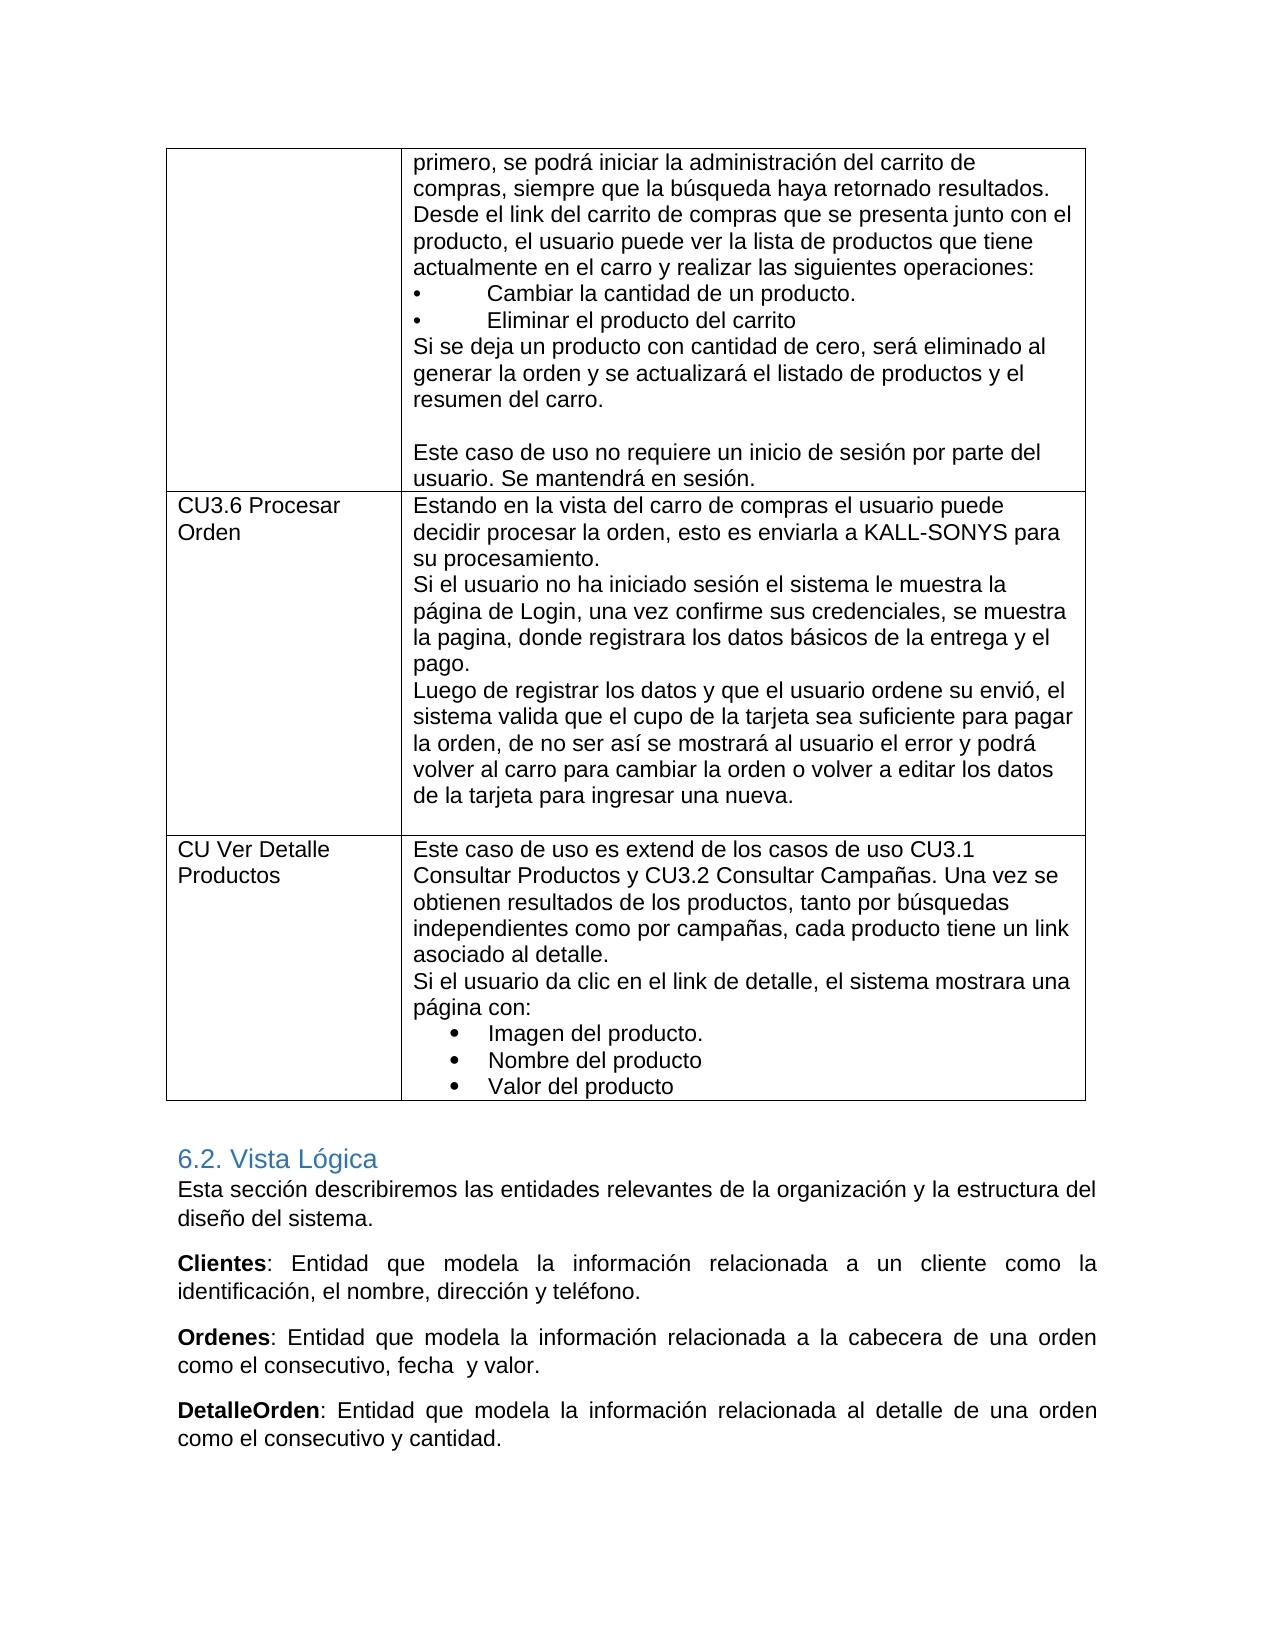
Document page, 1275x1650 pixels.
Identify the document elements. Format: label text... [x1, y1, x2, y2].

table_cell CU Ver Detalle Productos [167, 836, 401, 1099]
text Ordenes: Entidad que modela la información relacionada a la cabecera de una orden como el consecutivo, fecha y valor. [177, 1323, 1098, 1378]
text Esta sección describiremos las entidades relevantes de la organización y la estructura del diseño del sistema. [177, 1176, 1098, 1231]
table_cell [167, 149, 401, 491]
table_cell Este caso de uso es extend de los casos de uso CU3.1 Consultar Productos y CU3.2 Consultar Campañas. Una vez se obtienen resultados de los productos, tanto por búsquedas independientes como por campañas, cada producto tiene un link asociado al detalle. Si el usuario da clic en el link de detalle, el sistema mostrara una página con: Imagen del producto. Nombre del producto Valor del producto [402, 836, 1085, 1099]
text Clientes: Entidad que modela la información relacionada a un cliente como la identificación, el nombre, dirección y teléfono. [177, 1250, 1098, 1305]
table_cell Estando en la vista del carro de compras el usuario puede decidir procesar la orden, esto es enviarla a KALL-SONYS para su procesamiento. Si el usuario no ha iniciado sesión el sistema le muestra la página de Login, una vez confirme sus credenciales, se muestra la pagina, donde registrara los datos básicos de la entrega y el pago. Luego de registrar los datos y que el usuario ordene su envió, el sistema valida que el cupo de la tarjeta sea suficiente para pagar la orden, de no ser así se mostrará al usuario el error y podrá volver al carro para cambiar la orden o volver a editar los datos de la tarjeta para ingresar una nueva. [402, 492, 1085, 835]
subtitle 6.2. Vista Lógica [177, 1143, 1098, 1174]
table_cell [402, 149, 1085, 491]
text DetalleOrden: Entidad que modela la información relacionada al detalle de una orden como el consecutivo y cantidad. [177, 1397, 1098, 1452]
table_cell CU3.6 Procesar Orden [167, 492, 401, 835]
